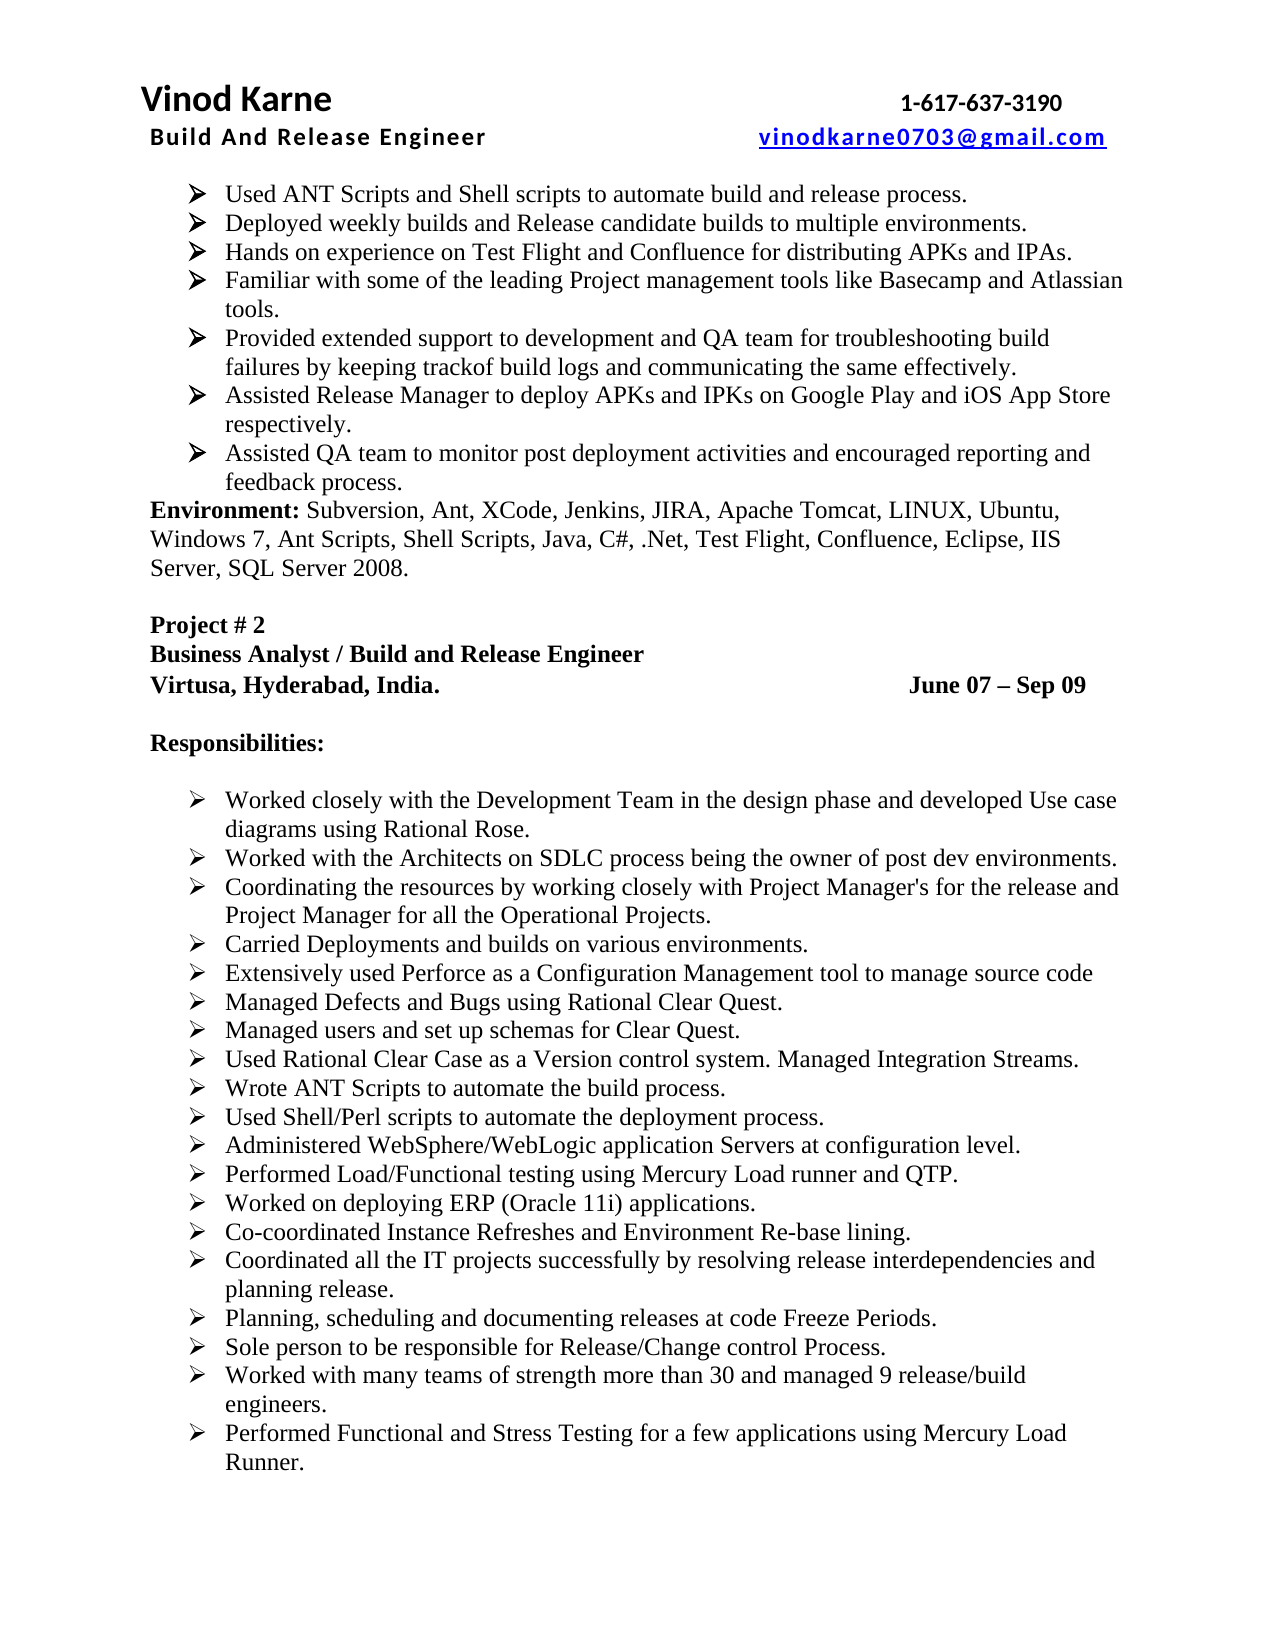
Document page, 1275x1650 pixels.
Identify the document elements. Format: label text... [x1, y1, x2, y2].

list Familiar with some of the leading Project management tools like Basecamp and Atlassian tools. [187, 266, 1125, 323]
list Used ANT Scripts and Shell scripts to automate build and release process. [187, 179, 1125, 208]
list Administered WebSphere/WebLogic application Servers at configuration level. [187, 1130, 1125, 1159]
list Carried Deployments and builds on various environments. [187, 929, 1125, 958]
list Used Rational Clear Case as a Version control system. Managed Integration Streams. [187, 1044, 1125, 1073]
list Hands on experience on Test Flight and Confluence for distributing APKs and IPAs. [187, 237, 1125, 266]
list Worked with many teams of strength more than 30 and managed 9 release/build engineers. [187, 1360, 1125, 1418]
list Performed Functional and Stress Testing for a few applications using Mercury Load Runner. [187, 1418, 1125, 1475]
text Responsibilities: [150, 728, 1125, 757]
list Performed Load/Functional testing using Mercury Load runner and QTP. [187, 1159, 1125, 1188]
list Coordinated all the IT projects successfully by resolving release interdependencies and planning release. [187, 1245, 1125, 1303]
list Worked on deploying ERP (Oracle 11i) applications. [187, 1188, 1125, 1217]
list Provided extended support to development and QA team for troubleshooting build failures by keeping trackof build logs and communicating the same effectively. [187, 323, 1125, 381]
list Assisted Release Manager to deploy APKs and IPKs on Google Play and iOS App Store respectively. [187, 381, 1125, 438]
text Environment: Subversion, Ant, XCode, Jenkins, JIRA, Apache Tomcat, LINUX, Ubuntu, Windows 7, Ant Scripts, Shell Scripts, Java, C#, .Net, Test Flight, Confluence, Eclipse, IIS Server, SQL Server 2008. [150, 496, 1125, 582]
list Used Shell/Perl scripts to automate the deployment process. [187, 1102, 1125, 1130]
list Sole person to be responsible for Release/Change control Process. [187, 1332, 1125, 1360]
list Managed Defects and Bugs using Rational Clear Quest. [187, 987, 1125, 1015]
list Managed users and set up schemas for Clear Quest. [187, 1015, 1125, 1044]
list Planning, scheduling and documenting releases at code Freeze Periods. [187, 1303, 1125, 1332]
text Business Analyst / Build and Release Engineer [150, 639, 1125, 668]
list Co-coordinated Instance Refreshes and Environment Re-base lining. [187, 1217, 1125, 1245]
list Wrote ANT Scripts to automate the build process. [187, 1073, 1125, 1102]
list Extensively used Perforce as a Configuration Management tool to manage source code [187, 958, 1125, 987]
list Worked with the Architects on SDLC process being the owner of post dev environments. [187, 843, 1125, 872]
list Assisted QA team to monitor post deployment activities and encouraged reporting and feedback process. [187, 438, 1125, 496]
list Coordinating the resources by working closely with Project Manager's for the release and Project Manager for all the Operational Projects. [187, 872, 1125, 929]
text Project # 2 [150, 611, 1125, 639]
list Worked closely with the Development Team in the design phase and developed Use case diagrams using Rational Rose. [187, 785, 1125, 843]
text Virtusa, Hyderabad, India. June 07 – Sep 09 [150, 670, 1125, 699]
list Deployed weekly builds and Release candidate builds to multiple environments. [187, 208, 1125, 237]
